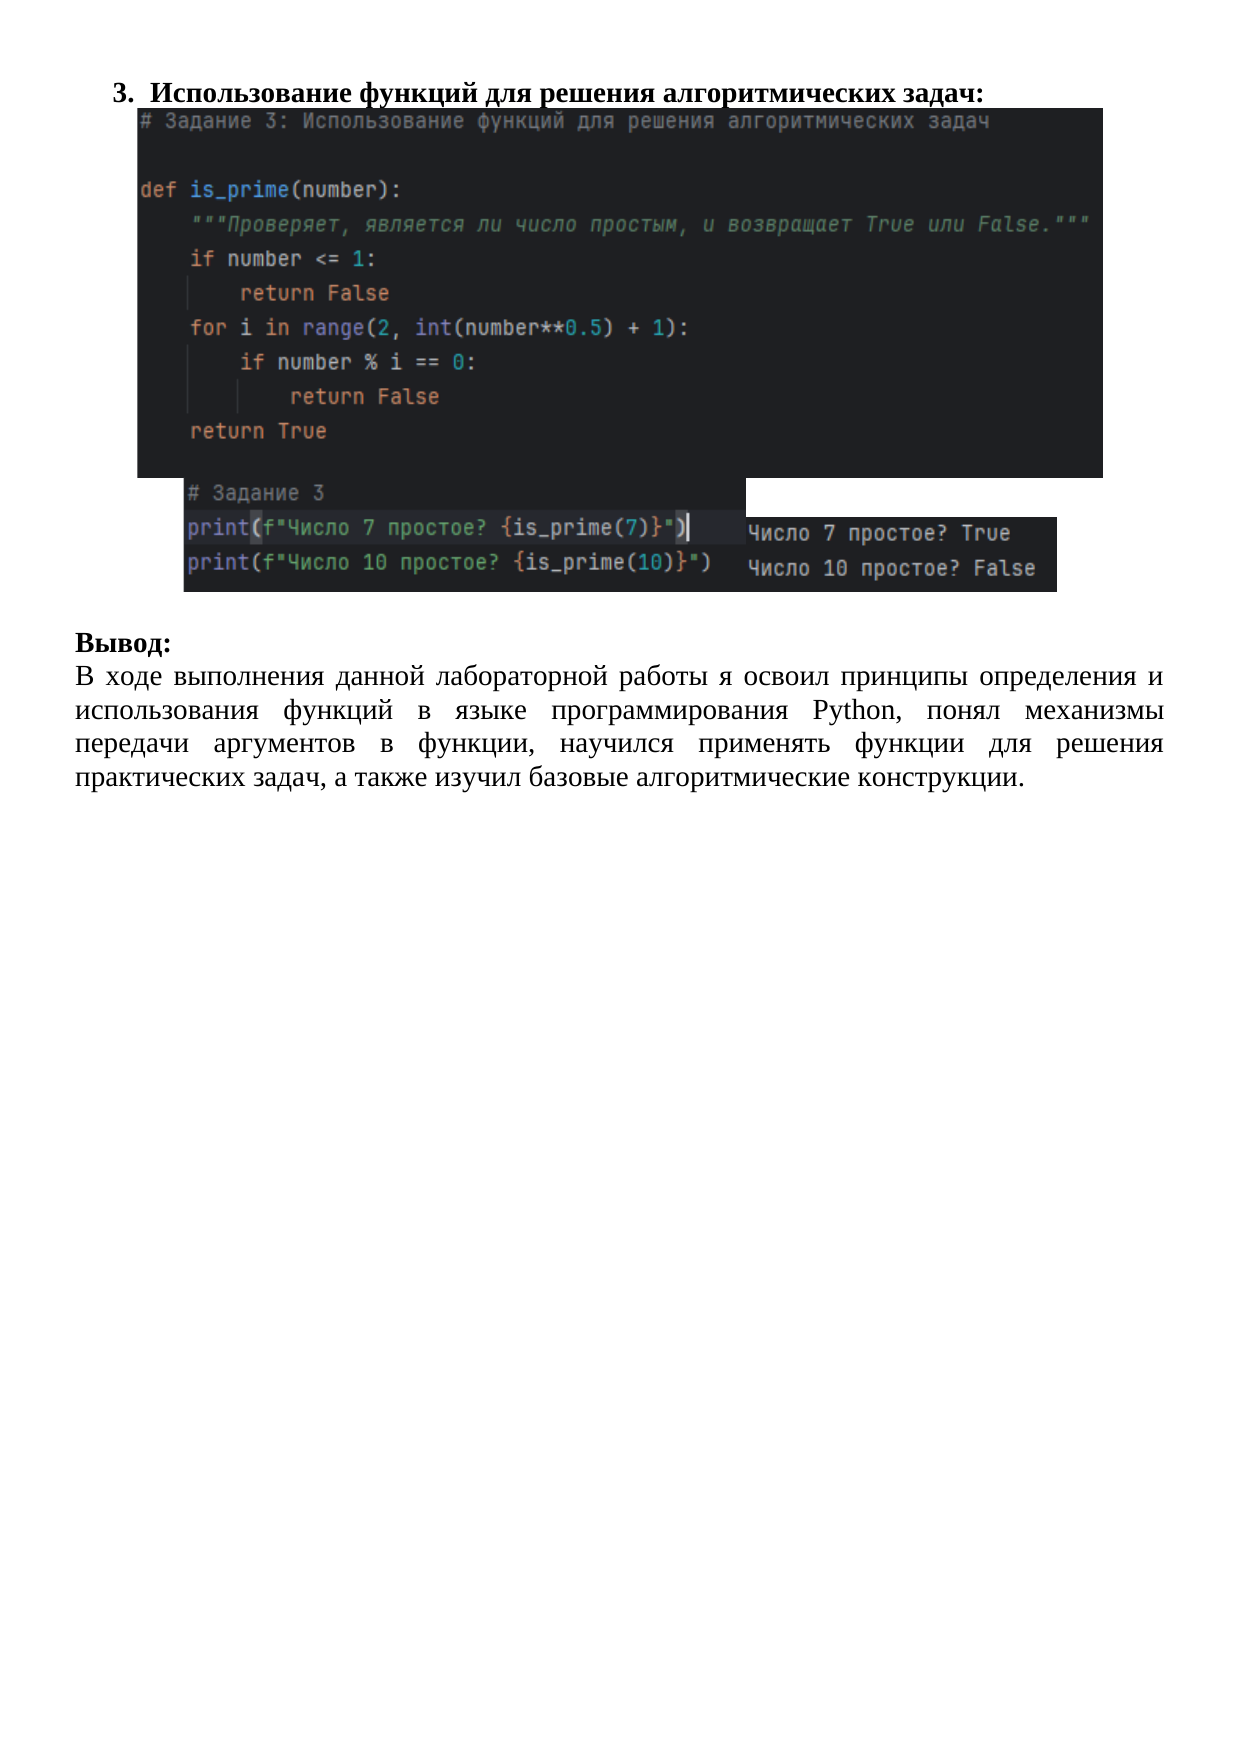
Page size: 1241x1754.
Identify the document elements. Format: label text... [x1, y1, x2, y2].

picture [137, 108, 1103, 592]
text Вывод: [75, 625, 1165, 658]
text В ходе выполнения данной лабораторной работы я освоил принципы определения и использования функций в языке программирования Python, понял механизмы передачи аргументов в функции, научился применять функции для решения практических задач, а также изучил базовые алгоритмические конструкции. [75, 658, 1165, 793]
list Использование функций для решения алгоритмических задач: [112, 75, 1165, 108]
